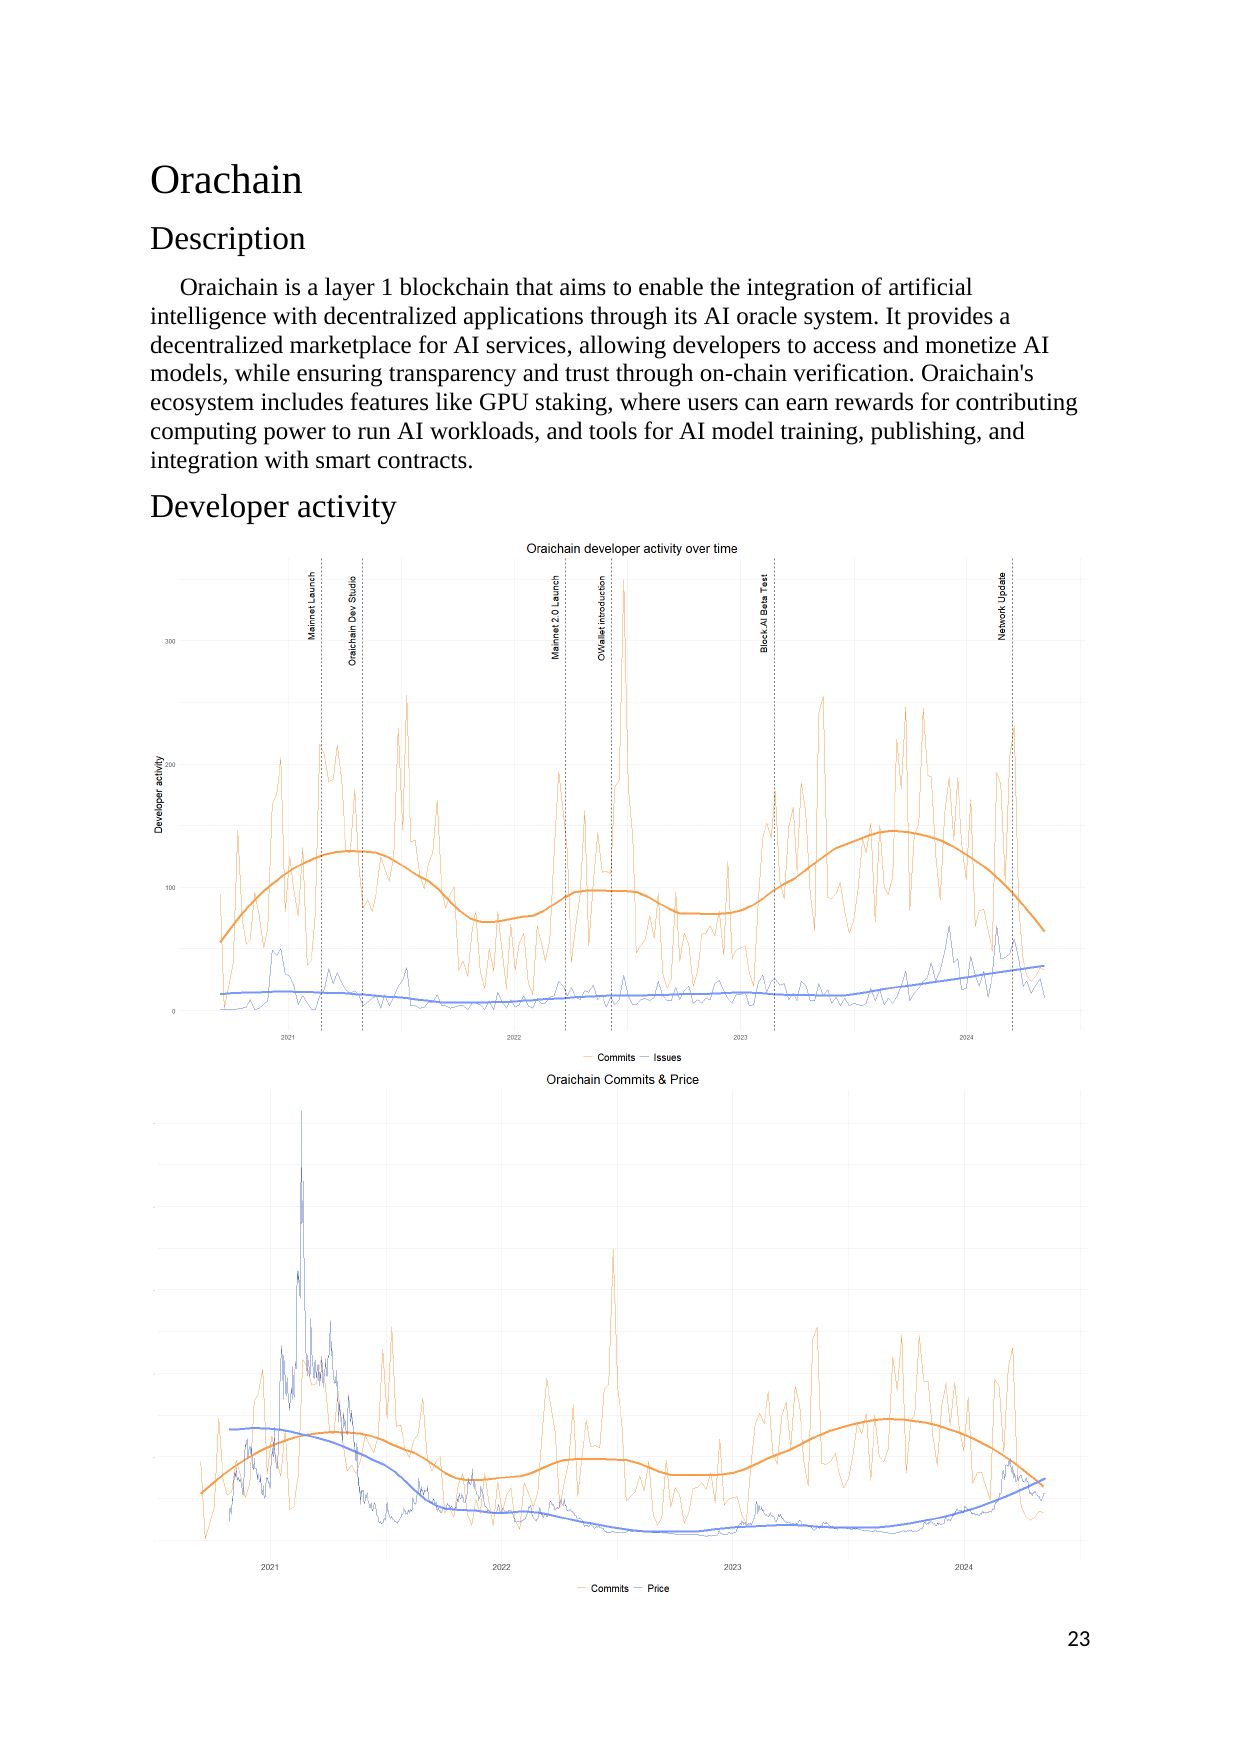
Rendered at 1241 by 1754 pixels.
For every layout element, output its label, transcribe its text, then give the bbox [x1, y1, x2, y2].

text Oraichain is a layer 1 blockchain that aims to enable the integration of artificial intelligence with decentralized applications through its AI oracle system. It provides a decentralized marketplace for AI services, allowing developers to access and monetize AI models, while ensuring transparency and trust through on-chain verification. Oraichain's ecosystem includes features like GPU staking, where users can earn rewards for contributing computing power to run AI workloads, and tools for AI model training, publishing, and integration with smart contracts. [150, 272, 1090, 473]
title Developer activity [150, 486, 1090, 524]
title Description [150, 218, 1090, 257]
picture [150, 539, 1089, 1069]
title Orachain [150, 154, 1090, 202]
picture [150, 1070, 1091, 1600]
